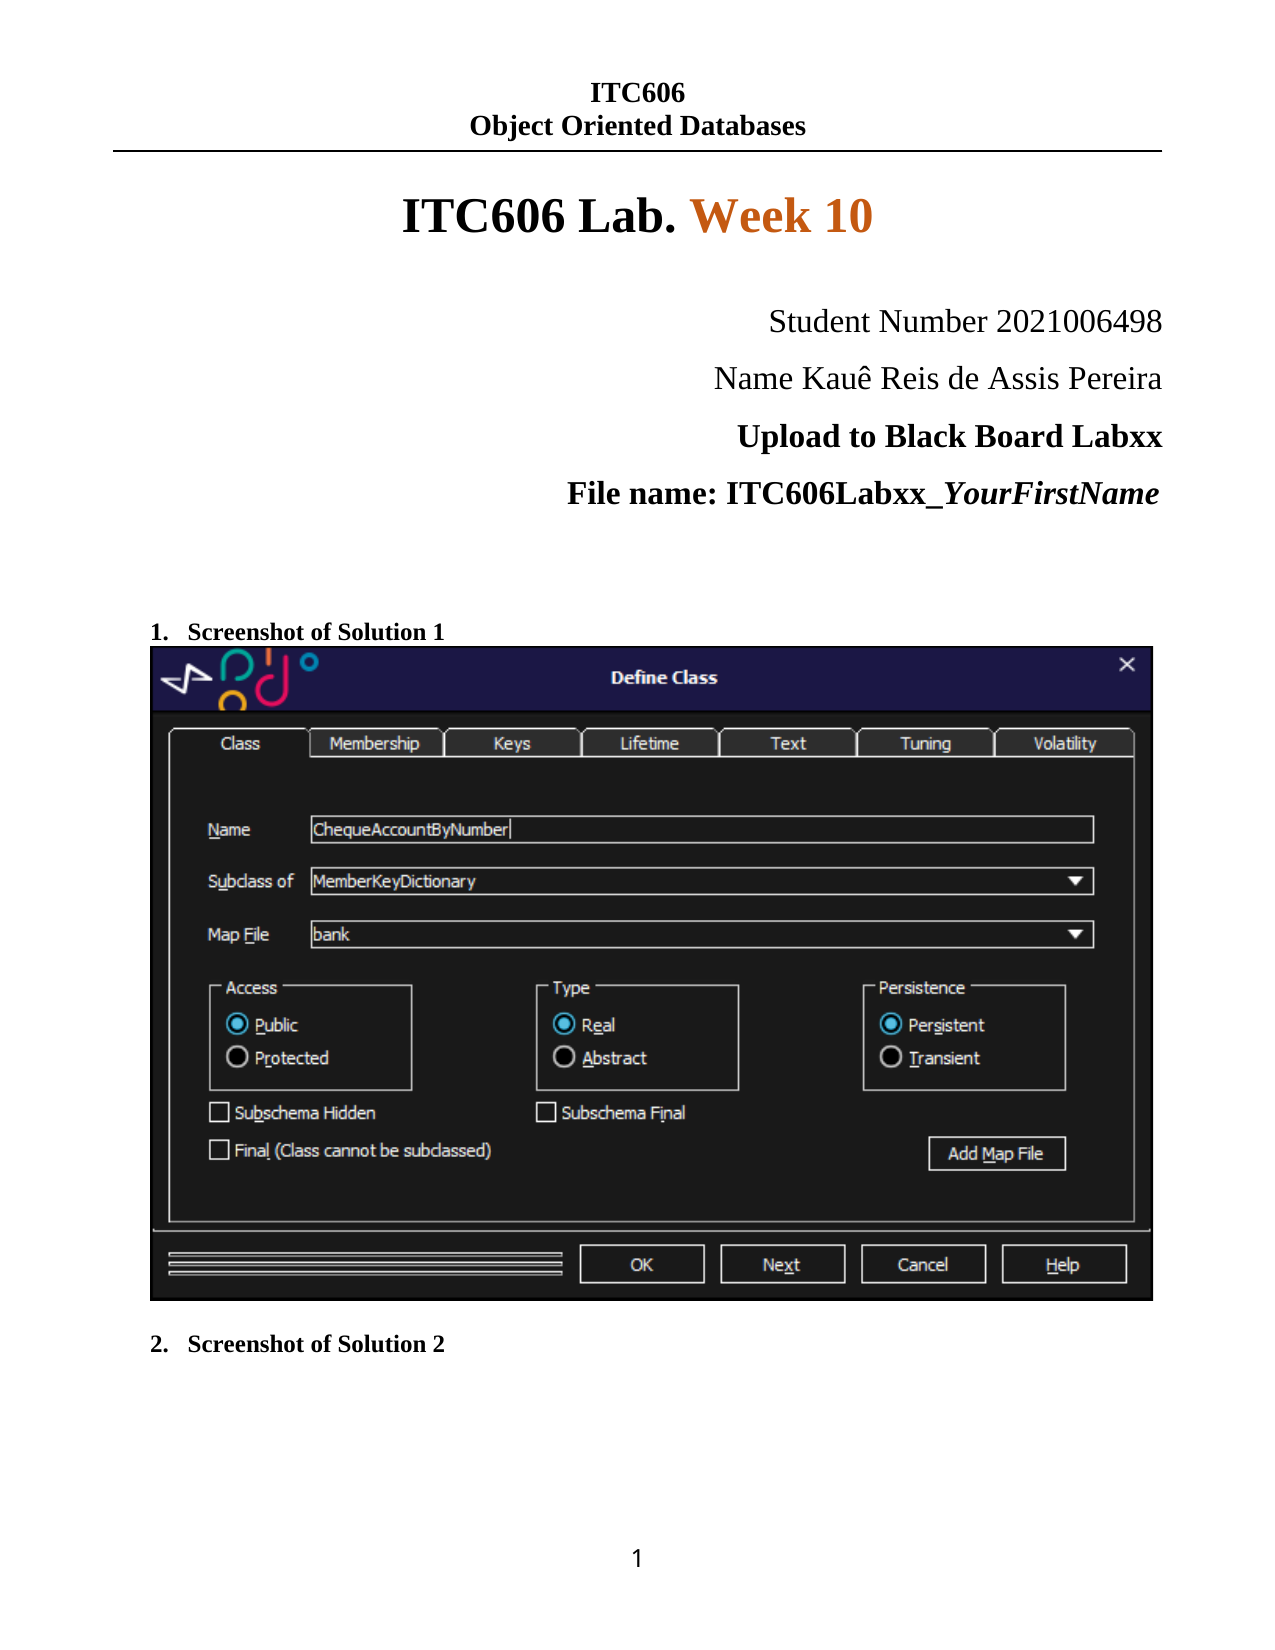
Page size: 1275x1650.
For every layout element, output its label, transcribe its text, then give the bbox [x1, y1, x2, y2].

title Name Kauê Reis de Assis Pereira [112, 358, 1162, 397]
title ITC606 Lab. Week 10 [112, 186, 1162, 243]
title File name: ITC606Labxx_YourFirstName [112, 473, 1162, 512]
picture [150, 646, 1154, 1301]
title Student Number 2021006498 [112, 301, 1162, 339]
title Upload to Black Board Labxx [112, 416, 1162, 454]
list Screenshot of Solution 1 [150, 617, 1162, 646]
list Screenshot of Solution 2 [150, 1329, 1162, 1358]
